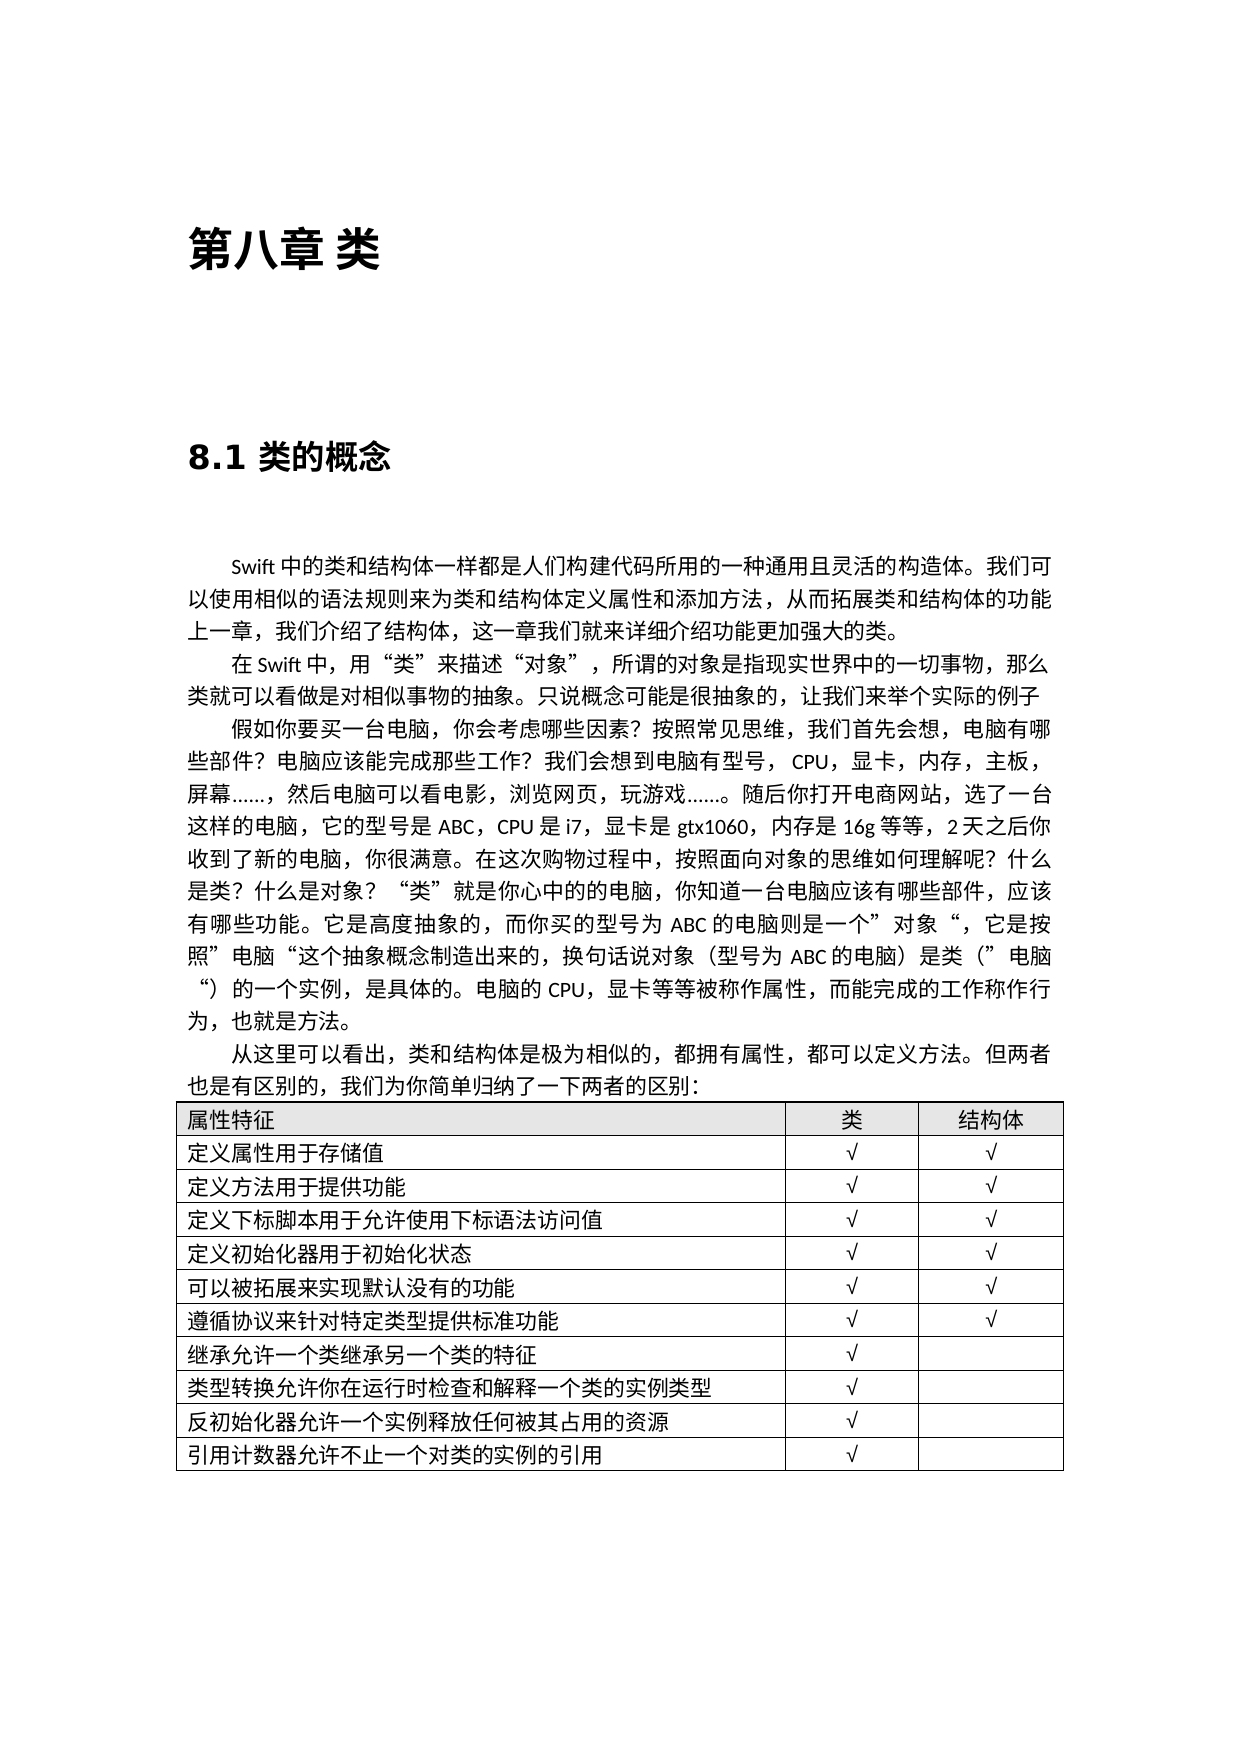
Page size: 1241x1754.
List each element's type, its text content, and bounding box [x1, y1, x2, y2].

table_cell 定义方法用于提供功能 [177, 1170, 785, 1202]
table_cell 继承允许一个类继承另一个类的特征 [177, 1337, 785, 1370]
table_cell [919, 1371, 1063, 1403]
subtitle 第八章 类 [187, 197, 1053, 295]
table_cell 遵循协议来针对特定类型提供标准功能 [177, 1304, 785, 1336]
table_cell √ [786, 1304, 918, 1336]
table_cell 类型转换允许你在运行时检查和解释一个类的实例类型 [177, 1371, 785, 1403]
text 在Swift中，用“类”来描述“对象”，所谓的对象是指现实世界中的一切事物，那么类就可以看做是对相似事物的抽象。只说概念可能是很抽象的，让我们来举个实际的例子 [187, 646, 1053, 711]
table_cell 定义下标脚本用于允许使用下标语法访问值 [177, 1203, 785, 1236]
table_cell √ [786, 1438, 918, 1470]
table_cell √ [919, 1203, 1063, 1236]
table_cell √ [786, 1170, 918, 1202]
subtitle 8.1 类的概念 [187, 422, 1053, 487]
table_cell √ [786, 1237, 918, 1269]
table_header 类 [786, 1103, 918, 1135]
table_cell 反初始化器允许一个实例释放任何被其占用的资源 [177, 1404, 785, 1437]
table_header 属性特征 [177, 1103, 785, 1135]
text 从这里可以看出，类和结构体是极为相似的，都拥有属性，都可以定义方法。但两者也是有区别的，我们为你简单归纳了一下两者的区别： [187, 1036, 1053, 1101]
table_cell [919, 1438, 1063, 1470]
table_cell 可以被拓展来实现默认没有的功能 [177, 1270, 785, 1303]
table_cell [919, 1337, 1063, 1370]
text 假如你要买一台电脑，你会考虑哪些因素？按照常见思维，我们首先会想，电脑有哪些部件？电脑应该能完成那些工作？我们会想到电脑有型号，CPU，显卡，内存，主板，屏幕......，然后电脑可以看电影，浏览网页，玩游戏......。随后你打开电商网站，选了一台这样的电脑，它的型号是ABC，CPU是i7，显卡是 gtx1060，内存是16g等等，2天之后你收到了新的电脑，你很满意。在这次购物过程中，按照面向对象的思维如何理解呢？什么是类？什么是对象？“类”就是你心中的的电脑，你知道一台电脑应该有哪些部件，应该有哪些功能。它是高度抽象的，而你买的型号为ABC的电脑则是一个”对象“，它是按照”电脑“这个抽象概念制造出来的，换句话说对象（型号为ABC的电脑）是类（”电脑“）的一个实例，是具体的。电脑的CPU，显卡等等被称作属性，而能完成的工作称作行为，也就是方法。 [187, 711, 1053, 1036]
table_cell √ [919, 1237, 1063, 1269]
table_cell √ [919, 1136, 1063, 1168]
table_cell √ [786, 1371, 918, 1403]
table_header 结构体 [919, 1103, 1063, 1135]
table_cell 定义属性用于存储值 [177, 1136, 785, 1168]
table_cell √ [919, 1170, 1063, 1202]
table_cell √ [919, 1270, 1063, 1303]
table_cell [919, 1404, 1063, 1437]
table_cell √ [786, 1203, 918, 1236]
table_cell √ [786, 1404, 918, 1437]
table_cell √ [919, 1304, 1063, 1336]
table_cell √ [786, 1337, 918, 1370]
text Swift中的类和结构体一样都是人们构建代码所用的一种通用且灵活的构造体。我们可以使用相似的语法规则来为类和结构体定义属性和添加方法，从而拓展类和结构体的功能。上一章，我们介绍了结构体，这一章我们就来详细介绍功能更加强大的类。 [187, 549, 1053, 646]
table_cell √ [786, 1136, 918, 1168]
table_cell 定义初始化器用于初始化状态 [177, 1237, 785, 1269]
table_cell √ [786, 1270, 918, 1303]
table_cell 引用计数器允许不止一个对类的实例的引用 [177, 1438, 785, 1470]
